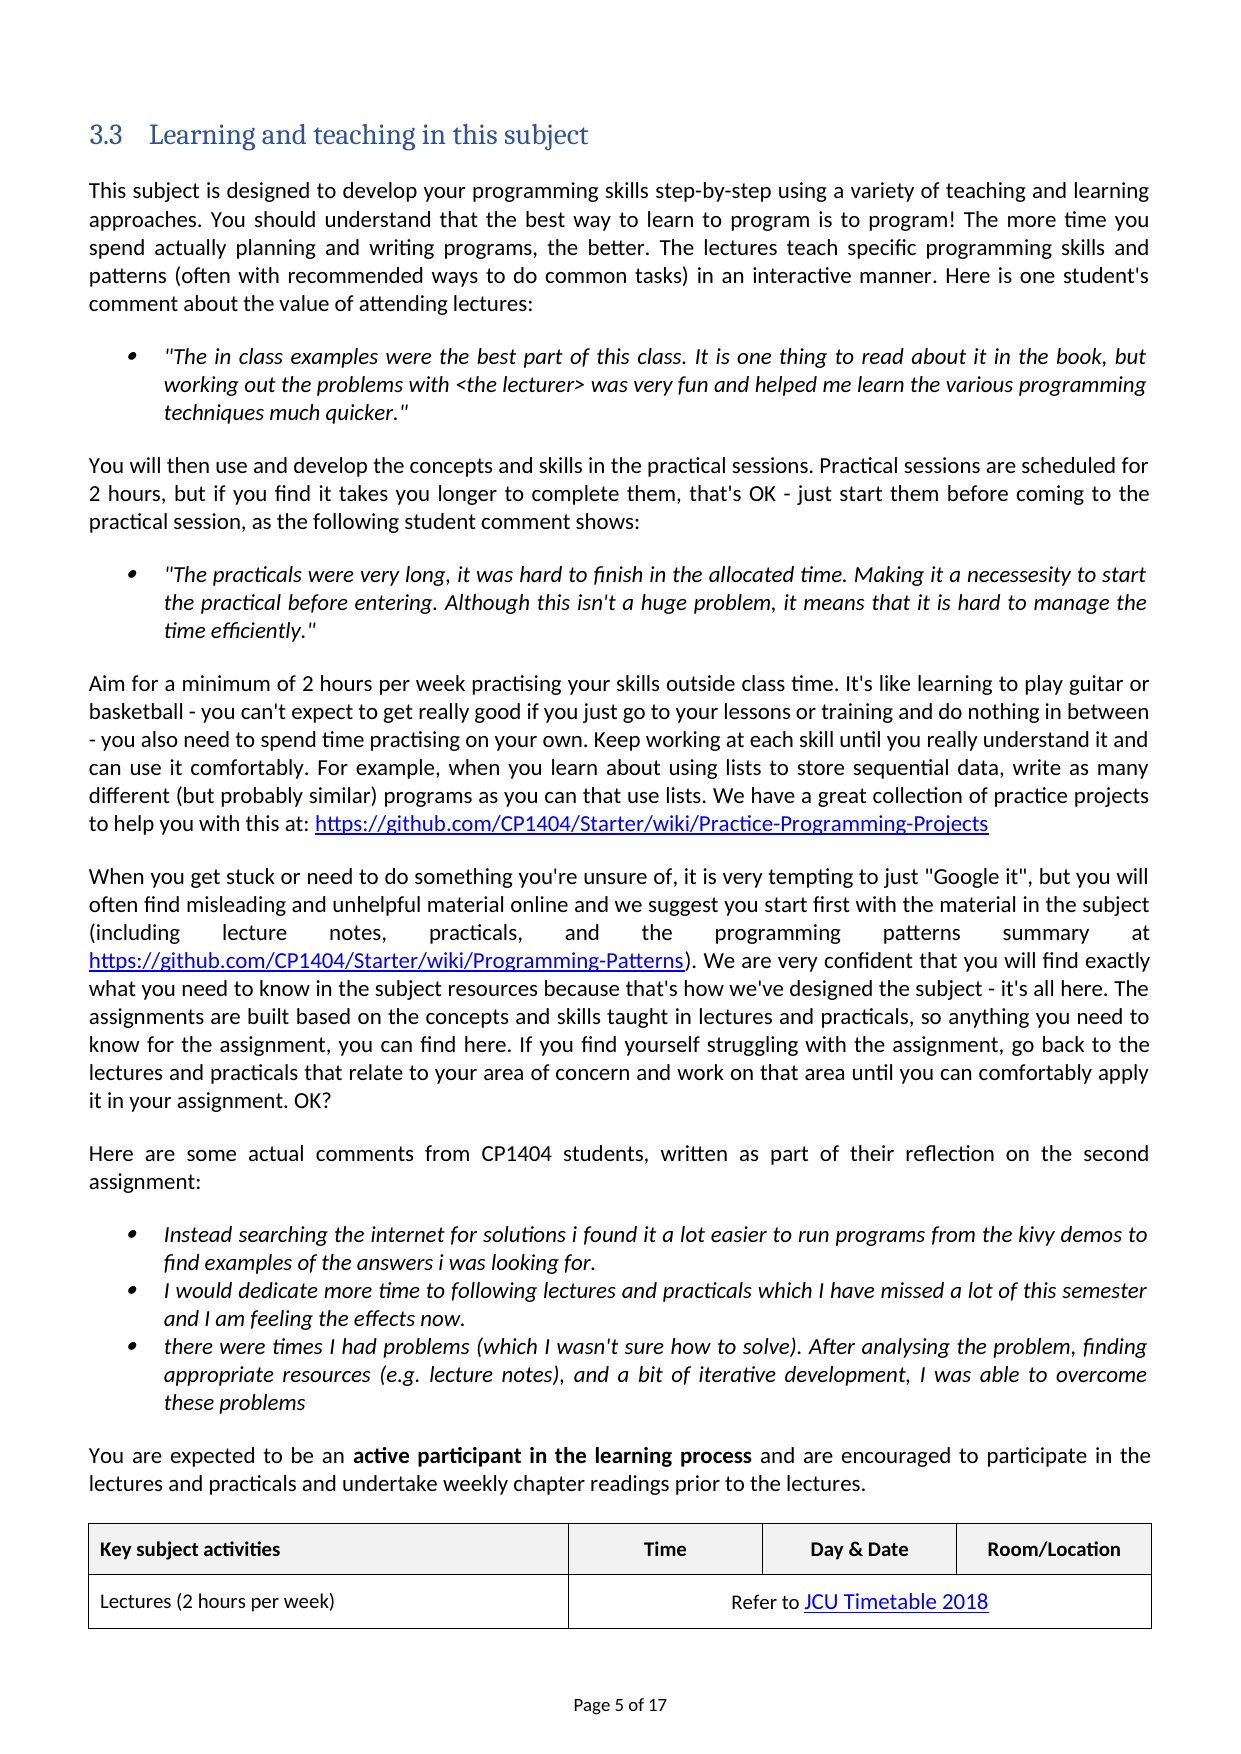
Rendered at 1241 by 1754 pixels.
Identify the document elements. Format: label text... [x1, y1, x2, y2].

subtitle Learning and teaching in this subject [89, 118, 1152, 152]
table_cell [569, 1575, 1151, 1628]
text Here are some actual comments from CP1404 students, written as part of their reflection on the second assignment: [89, 1139, 1152, 1195]
text When you get stuck or need to do something you're unsure of, it is very tempting to just "Google it", but you will often find misleading and unhelpful material online and we suggest you start first with the material in the subject (including lecture notes, practicals, and the programming patterns summary at https://github.com/CP1404/Starter/wiki/Programming-Patterns). We are very confident that you will find exactly what you need to know in the subject resources because that's how we've designed the subject - it's all here. The assignments are built based on the concepts and skills taught in lectures and practicals, so anything you need to know for the assignment, you can find here. If you find yourself struggling with the assignment, go back to the lectures and practicals that relate to your area of concern and work on that area until you can comfortably apply it in your assignment. OK? [89, 862, 1152, 1114]
table_header Key subject activities [89, 1524, 568, 1574]
text You are expected to be an active participant in the learning process and are encouraged to participate in the lectures and practicals and undertake weekly chapter readings prior to the lectures. [89, 1441, 1152, 1497]
list "The practicals were very long, it was hard to finish in the allocated time. Making it a necessesity to start the practical before entering. Although this isn't a huge problem, it means that it is hard to manage the time efficiently." [126, 560, 1152, 644]
list I would dedicate more time to following lectures and practicals which I have missed a lot of this semester and I am feeling the effects now. [126, 1276, 1152, 1332]
list Instead searching the internet for solutions i found it a lot easier to run programs from the kivy demos to find examples of the answers i was looking for. [126, 1220, 1152, 1276]
text Aim for a minimum of 2 hours per week practising your skills outside class time. It's like learning to play guitar or basketball - you can't expect to get really good if you just go to your lessons or training and do nothing in between - you also need to spend time practising on your own. Keep working at each skill until you really understand it and can use it comfortably. For example, when you learn about using lists to store sequential data, write as many different (but probably similar) programs as you can that use lists. We have a great collection of practice projects to help you with this at: https://github.com/CP1404/Starter/wiki/Practice-Programming-Projects [89, 669, 1152, 837]
table_cell Lectures (2 hours per week) [89, 1575, 568, 1628]
table_header Time [569, 1524, 762, 1574]
list there were times I had problems (which I wasn't sure how to solve). After analysing the problem, finding appropriate resources (e.g. lecture notes), and a bit of iterative development, I was able to overcome these problems [126, 1332, 1152, 1416]
list "The in class examples were the best part of this class. It is one thing to read about it in the book, but working out the problems with <the lecturer> was very fun and helped me learn the various programming techniques much quicker." [126, 342, 1152, 426]
table_header Day & Date [763, 1524, 956, 1574]
text This subject is designed to develop your programming skills step-by-step using a variety of teaching and learning approaches. You should understand that the best way to learn to program is to program! The more time you spend actually planning and writing programs, the better. The lectures teach specific programming skills and patterns (often with recommended ways to do common tasks) in an interactive manner. Here is one student's comment about the value of attending lectures: [89, 177, 1152, 317]
table_header Room/Location [957, 1524, 1151, 1574]
text You will then use and develop the concepts and skills in the practical sessions. Practical sessions are scheduled for 2 hours, but if you find it takes you longer to complete them, that's OK - just start them before coming to the practical session, as the following student comment shows: [89, 451, 1152, 535]
